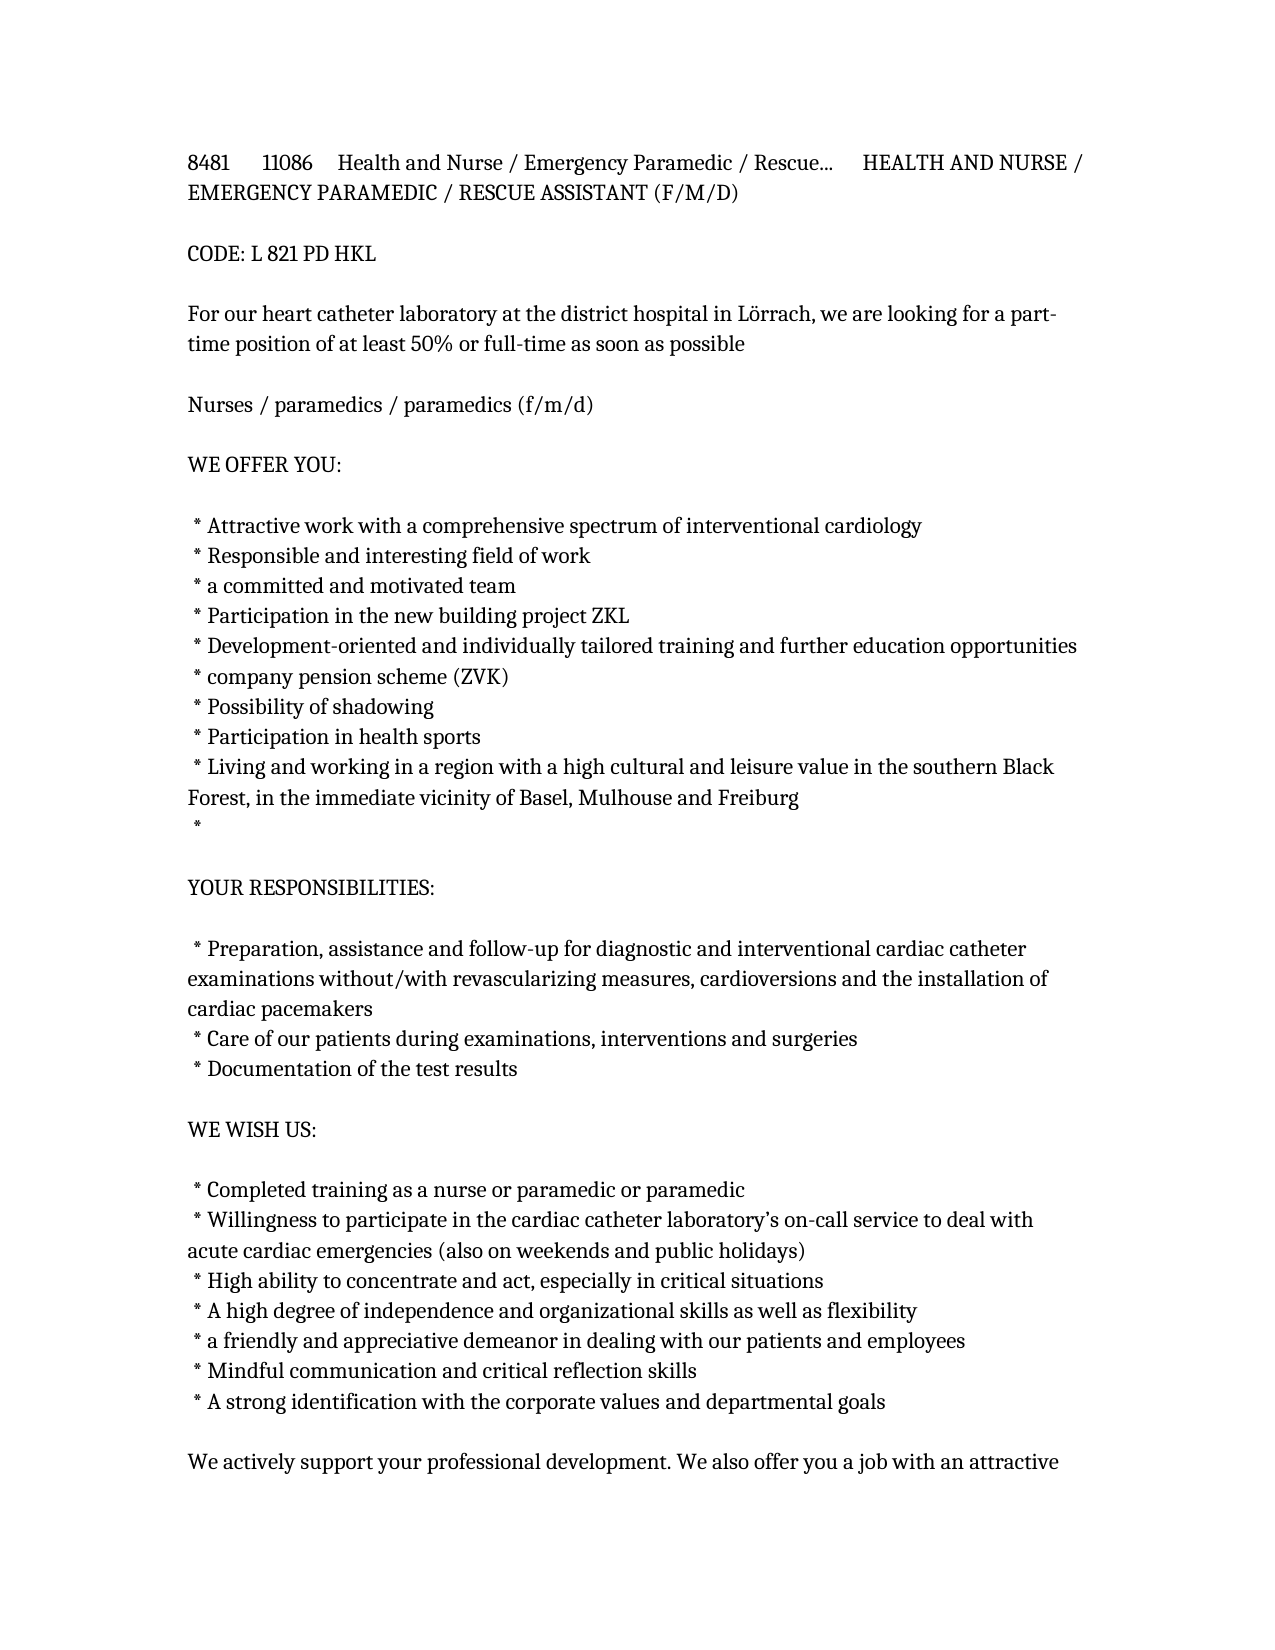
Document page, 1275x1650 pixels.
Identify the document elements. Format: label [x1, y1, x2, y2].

text [187, 150, 1087, 1475]
